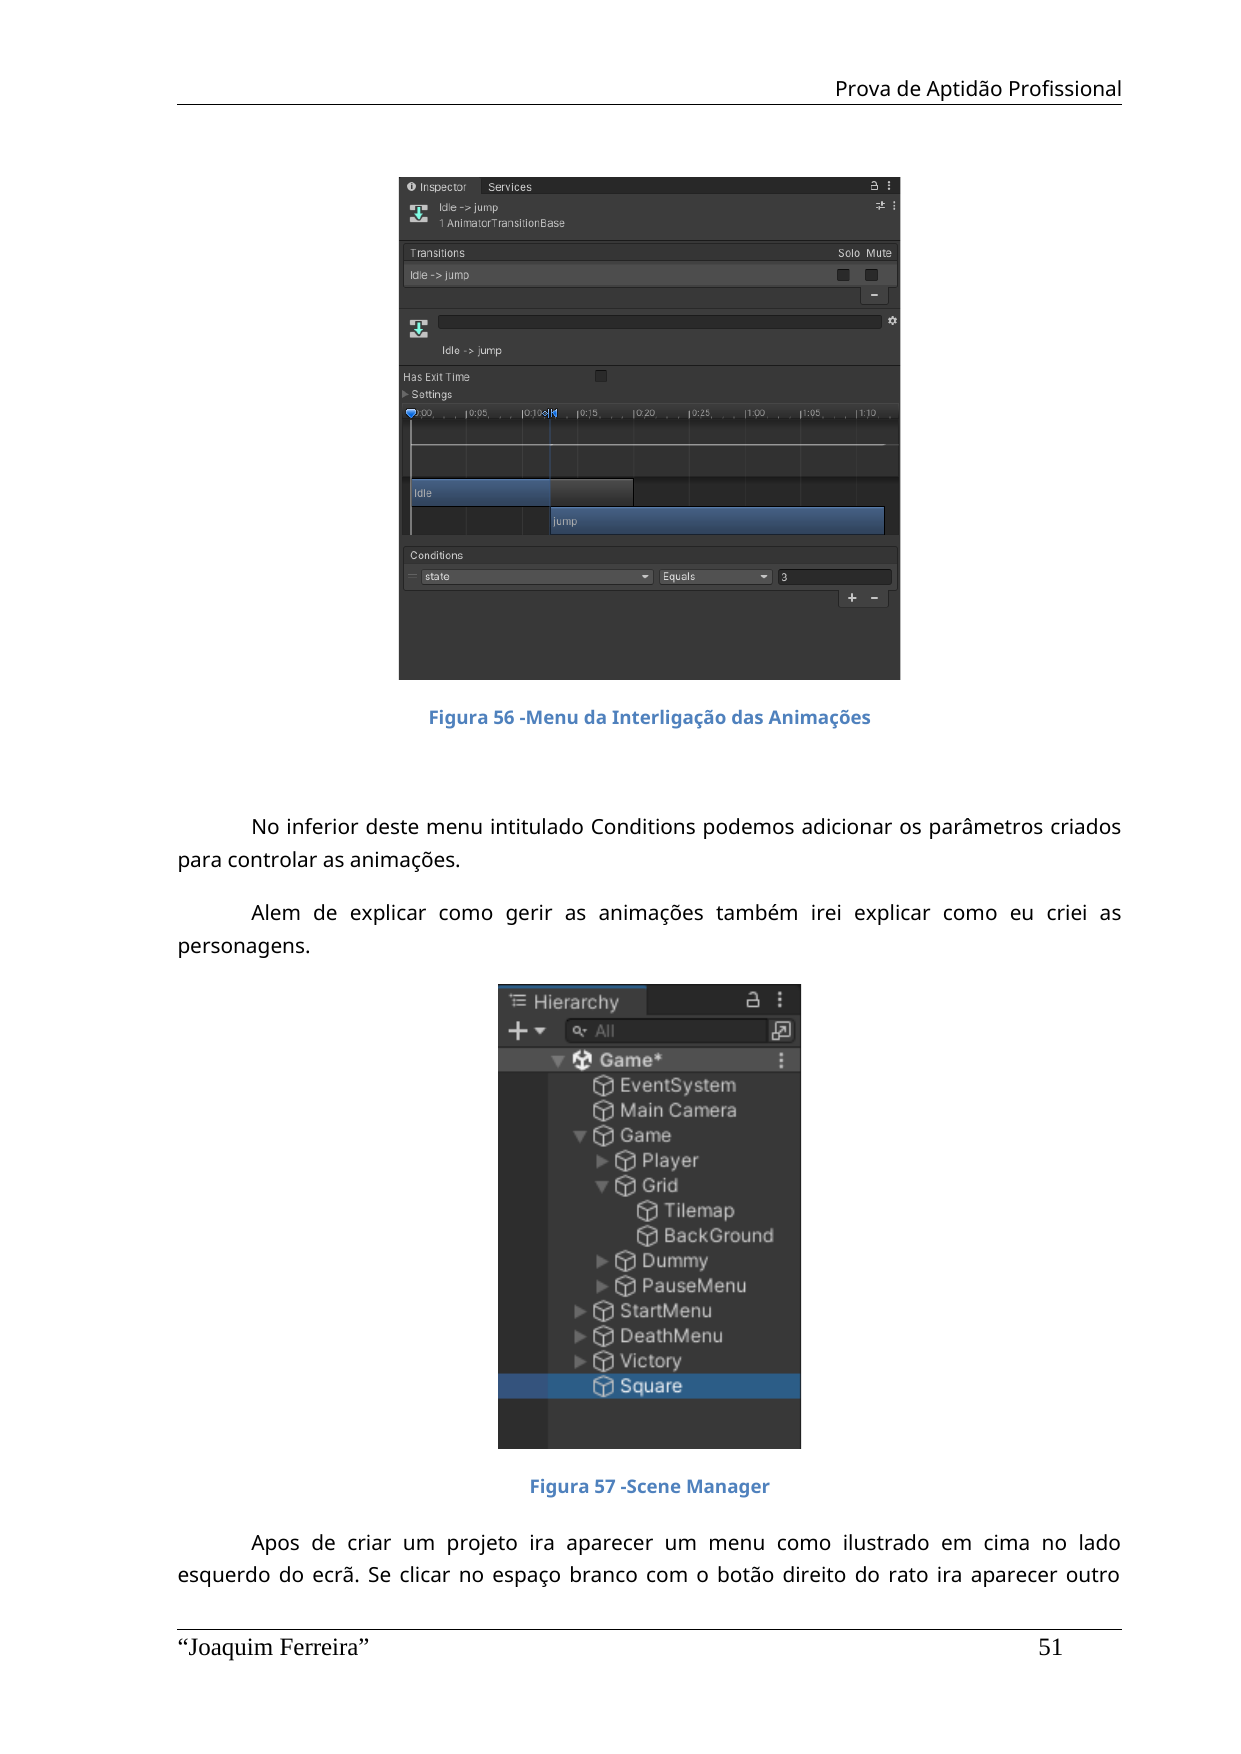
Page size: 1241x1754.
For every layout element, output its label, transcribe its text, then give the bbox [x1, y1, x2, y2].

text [177, 1528, 1122, 1589]
text Alem de explicar como gerir as animações também irei explicar como eu criei as personagens. [177, 898, 1122, 959]
text No inferior deste menu intitulado Conditions podemos adicionar os parâmetros criados para controlar as animações. [177, 812, 1122, 873]
picture [398, 177, 901, 680]
picture [498, 984, 802, 1449]
